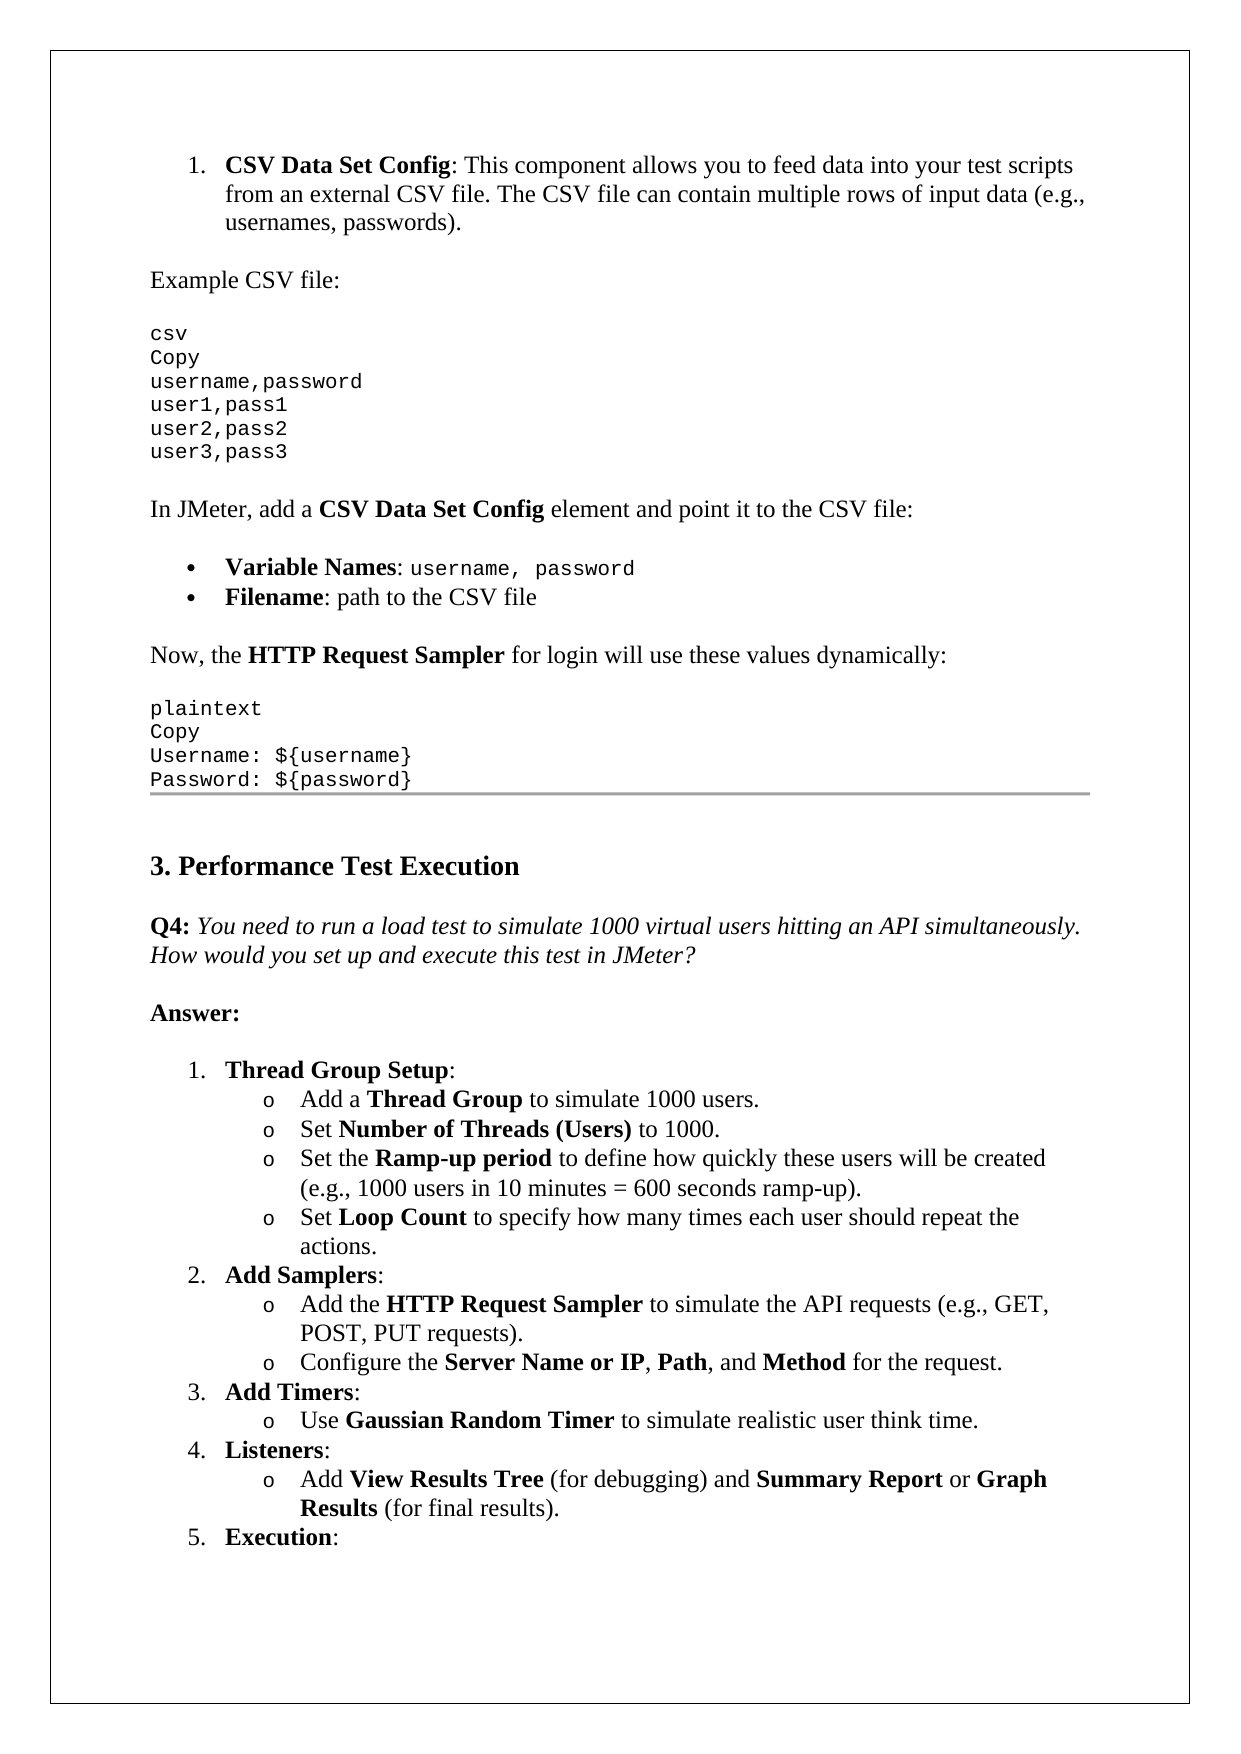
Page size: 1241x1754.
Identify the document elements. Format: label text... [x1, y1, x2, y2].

list Use Gaussian Random Timer to simulate realistic user think time. [262, 1406, 1090, 1435]
text user3,pass3 [150, 442, 1090, 465]
text csv [150, 323, 1090, 347]
list Add Timers: [187, 1377, 1090, 1406]
list Add Samplers: [187, 1260, 1090, 1289]
text Password: ${password} [150, 769, 1090, 792]
text Now, the HTTP Request Sampler for login will use these values dynamically: [150, 640, 1090, 668]
list CSV Data Set Config: This component allows you to feed data into your test scripts from an external CSV file. The CSV file can contain multiple rows of input data (e.g., usernames, passwords). [187, 150, 1090, 236]
list Add the HTTP Request Sampler to simulate the API requests (e.g., GET, POST, PUT requests). [262, 1289, 1090, 1347]
text username,password [150, 371, 1090, 394]
list Set Loop Count to specify how many times each user should repeat the actions. [262, 1202, 1090, 1260]
text user2,pass2 [150, 418, 1090, 442]
text In JMeter, add a CSV Data Set Config element and point it to the CSV file: [150, 494, 1090, 523]
text Example CSV file: [150, 265, 1090, 294]
list Add a Thread Group to simulate 1000 users. [262, 1084, 1090, 1114]
text Username: ${username} [150, 745, 1090, 769]
list Thread Group Setup: [187, 1056, 1090, 1084]
list Set Number of Threads (Users) to 1000. [262, 1114, 1090, 1143]
list Add View Results Tree (for debugging) and Summary Report or Graph Results (for final results). [262, 1464, 1090, 1522]
text 3. Performance Test Execution [150, 849, 1090, 882]
list Filename: path to the CSV file [187, 582, 1090, 611]
text plaintext [150, 698, 1090, 721]
text user1,pass1 [150, 394, 1090, 418]
text Copy [150, 721, 1090, 745]
text Q4: You need to run a load test to simulate 1000 virtual users hitting an API simultaneously. How would you set up and execute this test in JMeter? [150, 911, 1090, 968]
list Set the Ramp-up period to define how quickly these users will be created (e.g., 1000 users in 10 minutes = 600 seconds ramp-up). [262, 1143, 1090, 1202]
list Listeners: [187, 1435, 1090, 1464]
text Copy [150, 347, 1090, 371]
list Configure the Server Name or IP, Path, and Method for the request. [262, 1347, 1090, 1377]
list Variable Names: username, password [187, 552, 1090, 582]
text Answer: [150, 998, 1090, 1026]
list Execution: [187, 1522, 1090, 1551]
